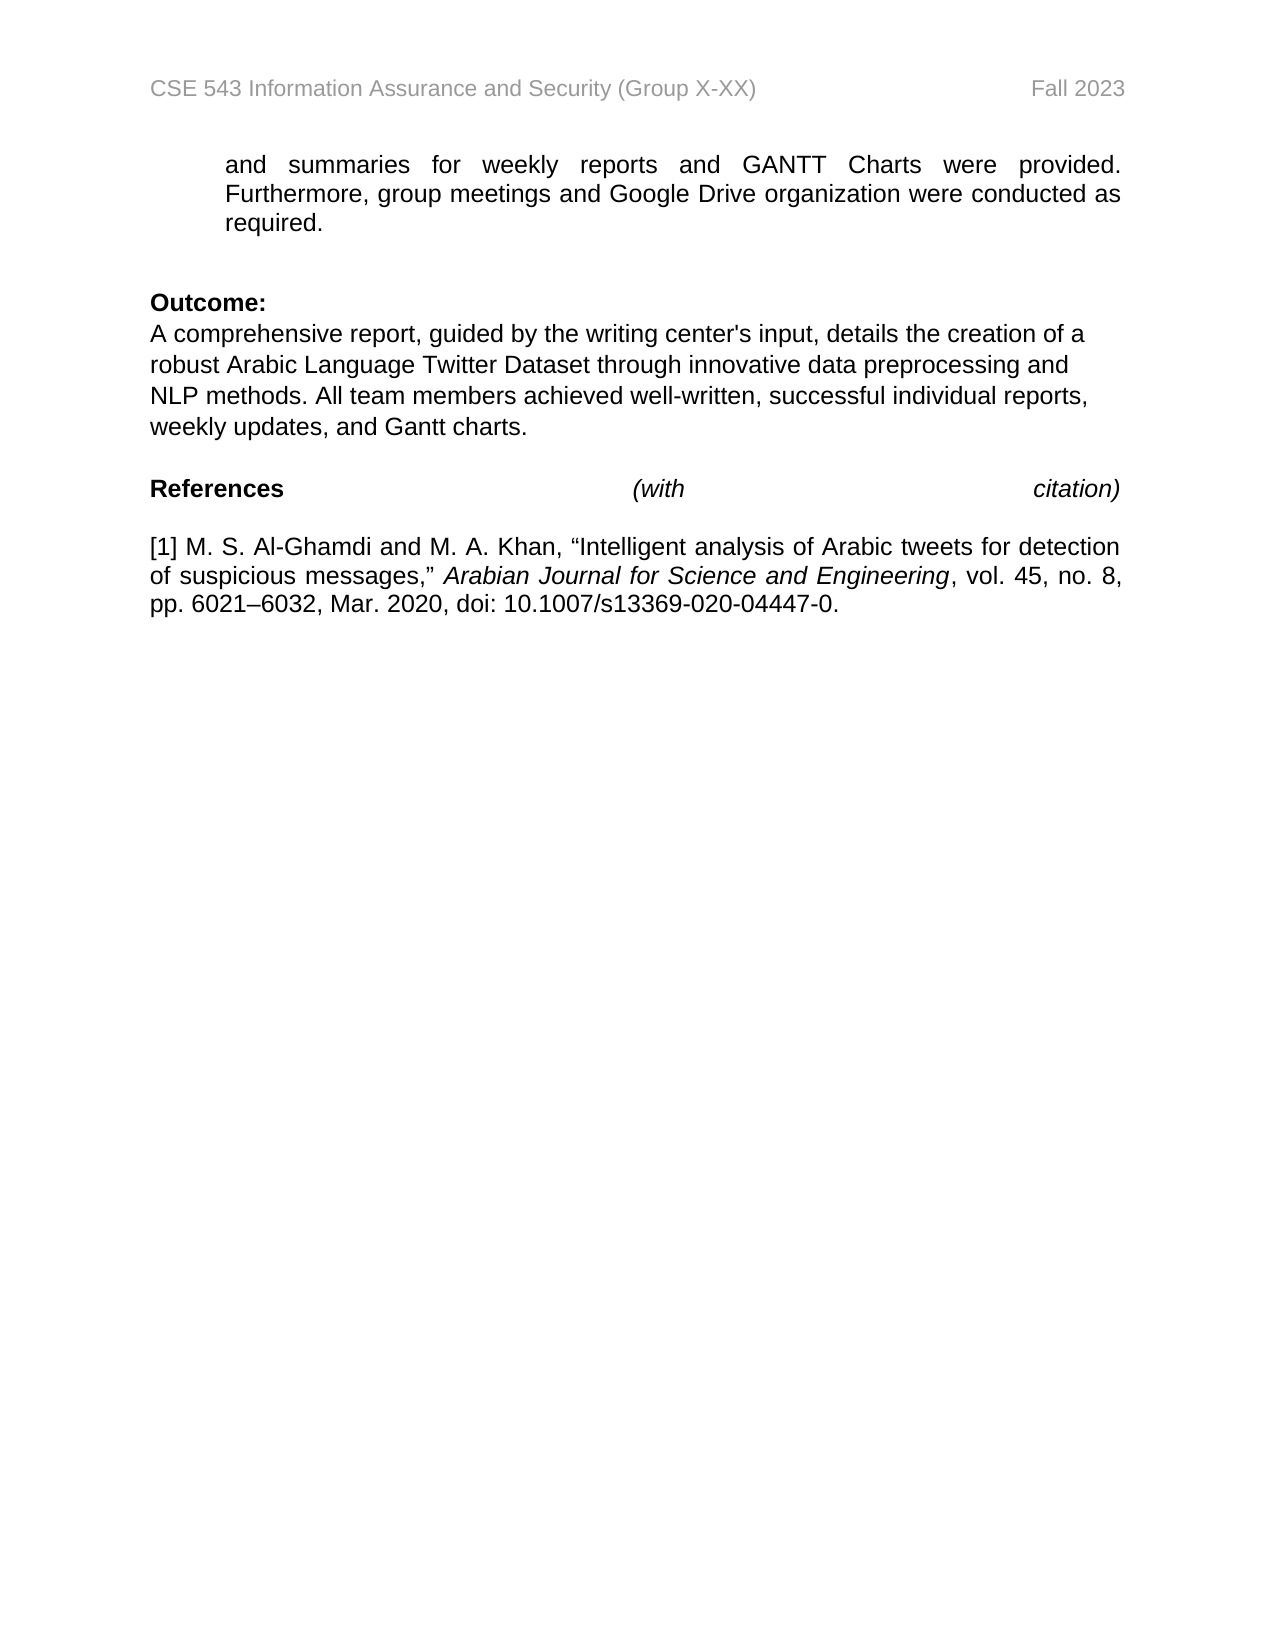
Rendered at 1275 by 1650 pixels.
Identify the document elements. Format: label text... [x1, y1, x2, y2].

text Outcome: [150, 257, 1123, 317]
text A comprehensive report, guided by the writing center's input, details the creation of a robust Arabic Language Twitter Dataset through innovative data preprocessing and NLP methods. All team members achieved well-written, successful individual reports, weekly updates, and Gantt charts. [150, 319, 1123, 441]
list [187, 150, 1123, 236]
text References (with citation) [1] M. S. Al-Ghamdi and M. A. Khan, “Intelligent analysis of Arabic tweets for detection of suspicious messages,” Arabian Journal for Science and Engineering, vol. 45, no. 8, pp. 6021–6032, Mar. 2020, doi: 10.1007/s13369-020-04447-0. [149, 474, 1123, 618]
